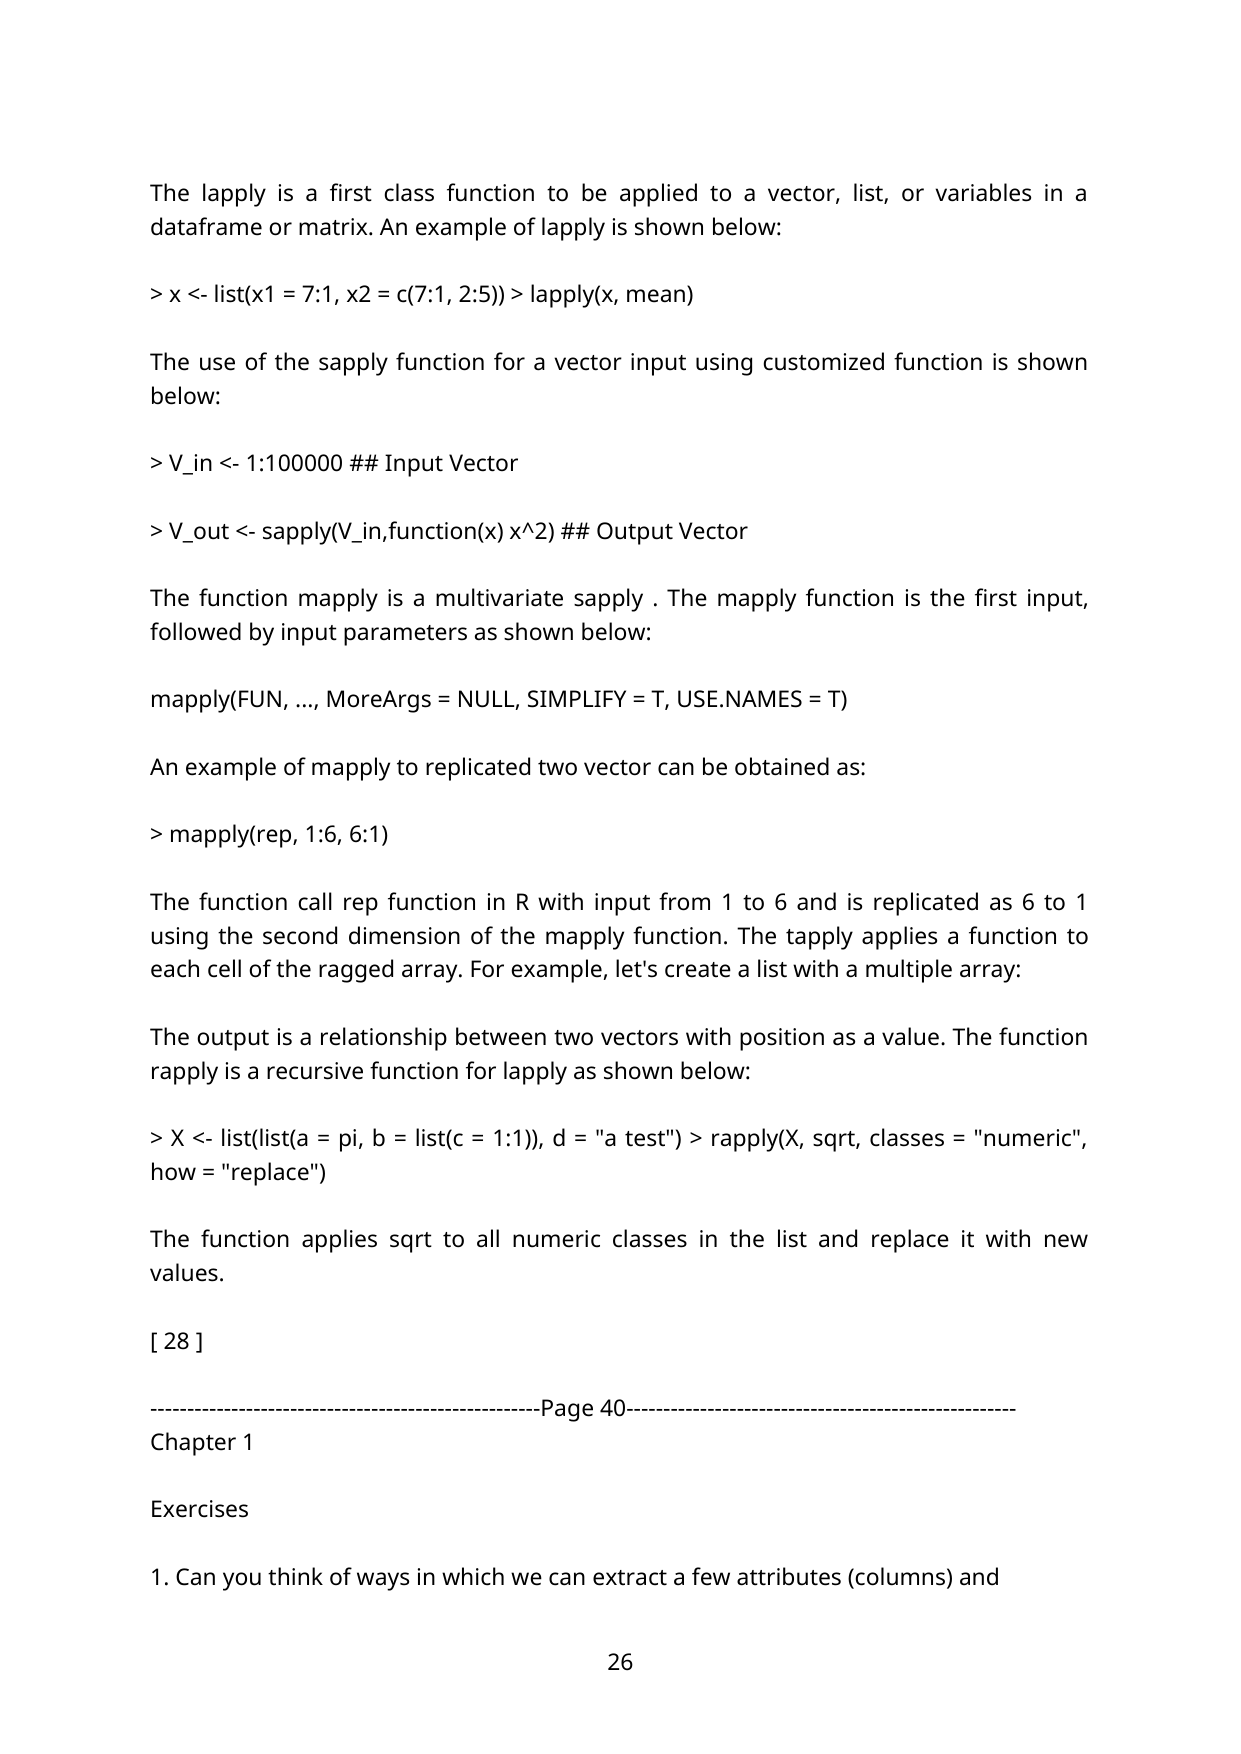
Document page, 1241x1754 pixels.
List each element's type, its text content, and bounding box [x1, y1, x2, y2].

text The function mapply is a multivariate sapply . The mapply function is the first input, followed by input parameters as shown below: [150, 582, 1090, 647]
text The use of the sapply function for a vector input using customized function is shown below: [150, 346, 1090, 411]
text An example of mapply to replicated two vector can be obtained as: [150, 751, 1090, 782]
text Chapter 1 [150, 1426, 1090, 1457]
text The lapply is a first class function to be applied to a vector, list, or variables in a dataframe or matrix. An example of lapply is shown below: [150, 177, 1090, 242]
text -----------------------------------------------------Page 40----------------------------------------------------- [150, 1392, 1090, 1423]
text The output is a relationship between two vectors with position as a value. The function rapply is a recursive function for lapply as shown below: [150, 1021, 1090, 1086]
text Exercises [150, 1493, 1090, 1525]
text 1. Can you think of ways in which we can extract a few attributes (columns) and [150, 1561, 1090, 1592]
text The function call rep function in R with input from 1 to 6 and is replicated as 6 to 1 using the second dimension of the mapply function. The tapply applies a function to each cell of the ragged array. For example, let's create a list with a multiple array: [150, 886, 1090, 985]
text mapply(FUN, ..., MoreArgs = NULL, SIMPLIFY = T, USE.NAMES = T) [150, 683, 1090, 715]
text [ 28 ] [150, 1325, 1090, 1356]
text The function applies sqrt to all numeric classes in the list and replace it with new values. [150, 1223, 1090, 1288]
text > X <- list(list(a = pi, b = list(c = 1:1)), d = "a test") > rapply(X, sqrt, classes = "numeric", how = "replace") [150, 1122, 1090, 1187]
text > V_out <- sapply(V_in,function(x) x^2) ## Output Vector [150, 515, 1090, 546]
text > mapply(rep, 1:6, 6:1) [150, 818, 1090, 850]
text > x <- list(x1 = 7:1, x2 = c(7:1, 2:5)) > lapply(x, mean) [150, 278, 1090, 310]
text > V_in <- 1:100000 ## Input Vector [150, 447, 1090, 478]
